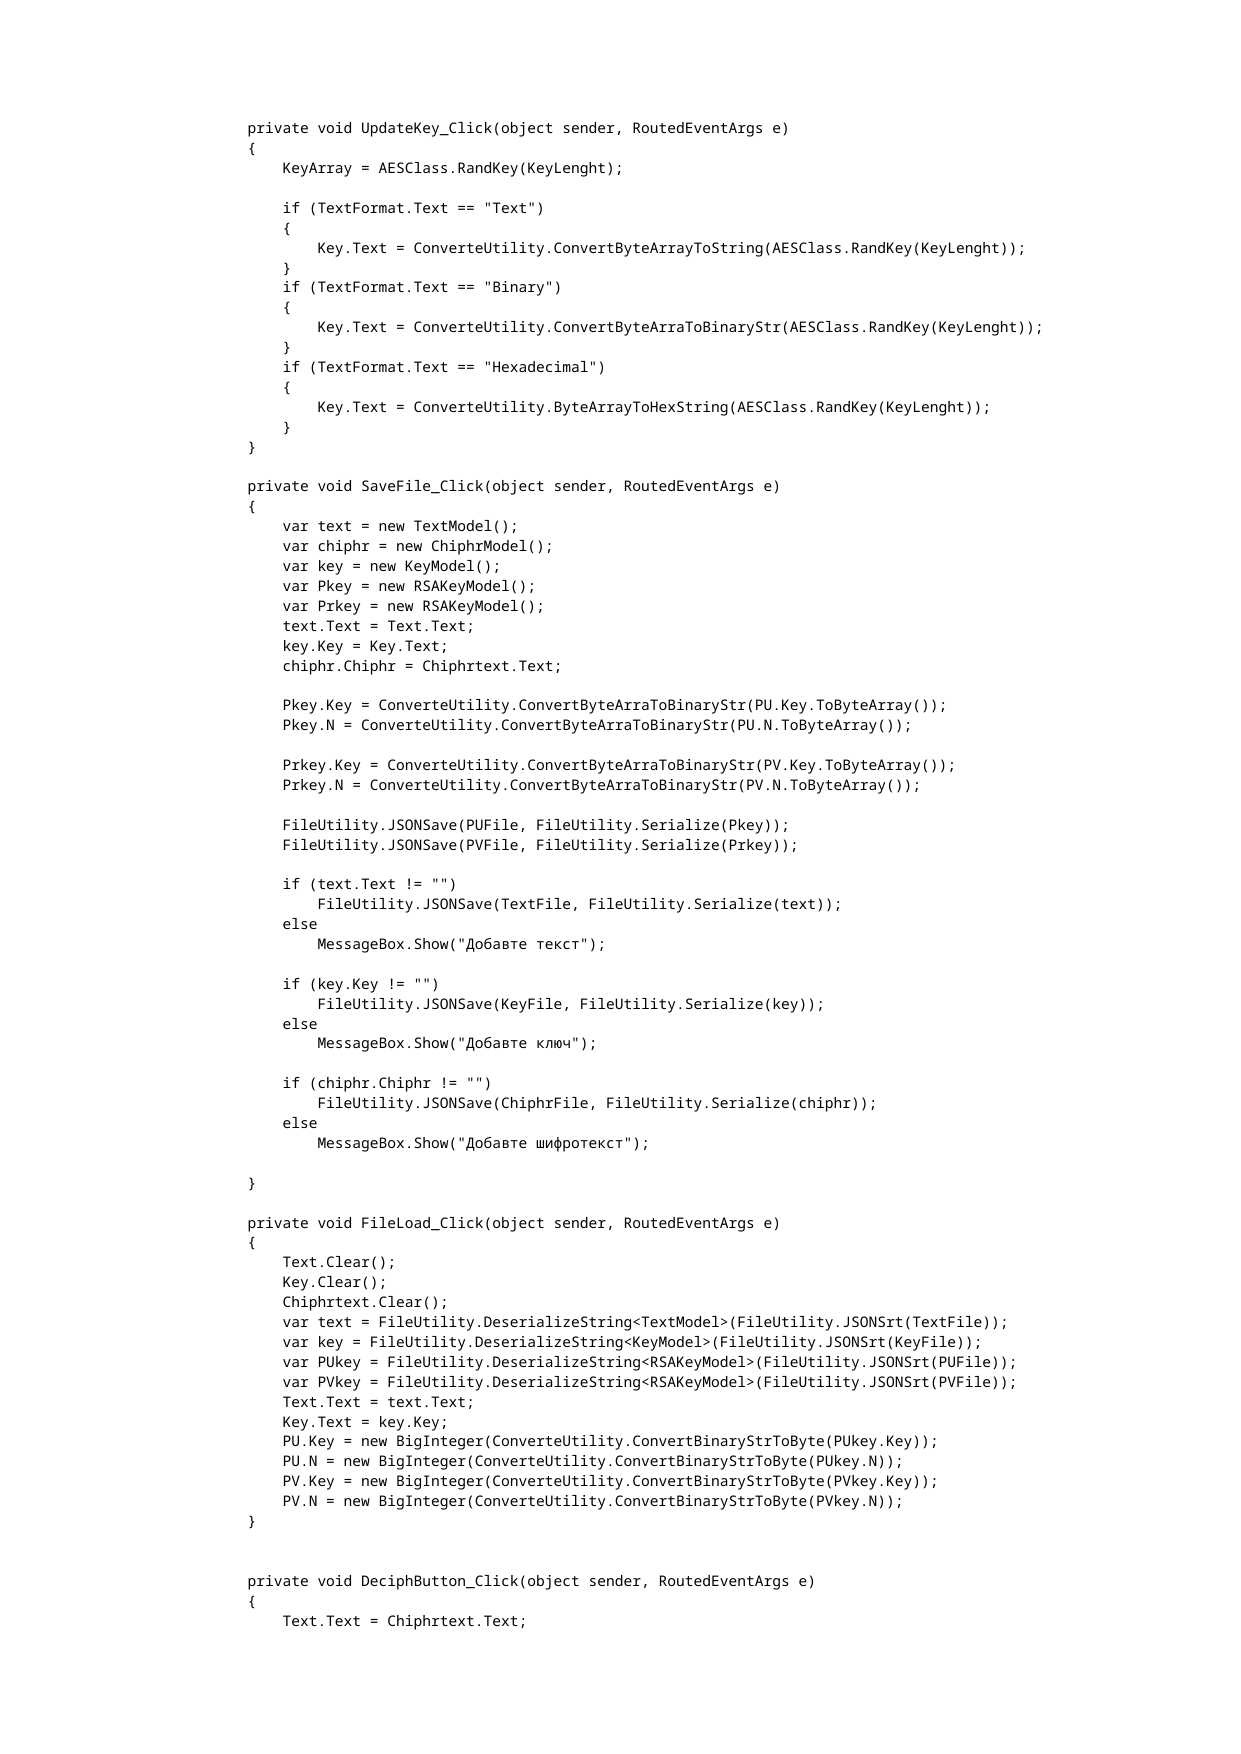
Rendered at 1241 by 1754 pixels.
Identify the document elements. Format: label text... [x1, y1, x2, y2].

text { [177, 1590, 1152, 1610]
text { [177, 218, 1152, 237]
text var key = FileUtility.DeserializeString<KeyModel>(FileUtility.JSONSrt(KeyFile)); [177, 1332, 1152, 1352]
text PV.N = new BigInteger(ConverteUtility.ConvertBinaryStrToByte(PVkey.N)); [177, 1491, 1152, 1511]
text Text.Text = text.Text; [177, 1391, 1152, 1411]
text FileUtility.JSONSave(PVFile, FileUtility.Serialize(Prkey)); [177, 834, 1152, 854]
text FileUtility.JSONSave(ChiphrFile, FileUtility.Serialize(chiphr)); [177, 1093, 1152, 1113]
text else [177, 1113, 1152, 1133]
text Key.Text = ConverteUtility.ConvertByteArrayToString(AESClass.RandKey(KeyLenght)); [177, 237, 1152, 257]
text if (TextFormat.Text == "Text") [177, 198, 1152, 218]
text MessageBox.Show("Добавте шифротекст"); [177, 1133, 1152, 1153]
text FileUtility.JSONSave(KeyFile, FileUtility.Serialize(key)); [177, 993, 1152, 1013]
text Prkey.N = ConverteUtility.ConvertByteArraToBinaryStr(PV.N.ToByteArray()); [177, 775, 1152, 794]
text PU.Key = new BigInteger(ConverteUtility.ConvertBinaryStrToByte(PUkey.Key)); [177, 1431, 1152, 1451]
text { [177, 138, 1152, 158]
text var PVkey = FileUtility.DeserializeString<RSAKeyModel>(FileUtility.JSONSrt(PVFile)); [177, 1372, 1152, 1391]
text Key.Text = key.Key; [177, 1411, 1152, 1431]
text if (TextFormat.Text == "Binary") [177, 277, 1152, 297]
text { [177, 377, 1152, 397]
text Key.Text = ConverteUtility.ByteArrayToHexString(AESClass.RandKey(KeyLenght)); [177, 397, 1152, 417]
text var Pkey = new RSAKeyModel(); [177, 576, 1152, 596]
text private void SaveFile_Click(object sender, RoutedEventArgs e) [177, 476, 1152, 496]
text Text.Clear(); [177, 1252, 1152, 1272]
text Prkey.Key = ConverteUtility.ConvertByteArraToBinaryStr(PV.Key.ToByteArray()); [177, 755, 1152, 775]
text key.Key = Key.Text; [177, 635, 1152, 655]
text private void UpdateKey_Click(object sender, RoutedEventArgs e) [177, 118, 1152, 138]
text chiphr.Chiphr = Chiphrtext.Text; [177, 655, 1152, 675]
text MessageBox.Show("Добавте ключ"); [177, 1033, 1152, 1053]
text var text = FileUtility.DeserializeString<TextModel>(FileUtility.JSONSrt(TextFile)); [177, 1312, 1152, 1332]
text FileUtility.JSONSave(PUFile, FileUtility.Serialize(Pkey)); [177, 814, 1152, 834]
text Pkey.N = ConverteUtility.ConvertByteArraToBinaryStr(PU.N.ToByteArray()); [177, 715, 1152, 735]
text { [177, 1232, 1152, 1252]
text if (text.Text != "") [177, 874, 1152, 894]
text } [177, 417, 1152, 436]
text private void DeciphButton_Click(object sender, RoutedEventArgs e) [177, 1571, 1152, 1590]
text } [177, 1173, 1152, 1192]
text { [177, 297, 1152, 317]
text private void FileLoad_Click(object sender, RoutedEventArgs e) [177, 1212, 1152, 1232]
text } [177, 257, 1152, 277]
text } [177, 337, 1152, 357]
text else [177, 914, 1152, 934]
text var PUkey = FileUtility.DeserializeString<RSAKeyModel>(FileUtility.JSONSrt(PUFile)); [177, 1352, 1152, 1372]
text text.Text = Text.Text; [177, 616, 1152, 635]
text KeyArray = AESClass.RandKey(KeyLenght); [177, 158, 1152, 178]
text if (chiphr.Chiphr != "") [177, 1073, 1152, 1093]
text PU.N = new BigInteger(ConverteUtility.ConvertBinaryStrToByte(PUkey.N)); [177, 1451, 1152, 1471]
text Pkey.Key = ConverteUtility.ConvertByteArraToBinaryStr(PU.Key.ToByteArray()); [177, 695, 1152, 715]
text var Prkey = new RSAKeyModel(); [177, 596, 1152, 616]
text else [177, 1013, 1152, 1033]
text MessageBox.Show("Добавте текст"); [177, 934, 1152, 954]
text Chiphrtext.Clear(); [177, 1292, 1152, 1312]
text FileUtility.JSONSave(TextFile, FileUtility.Serialize(text)); [177, 894, 1152, 914]
text } [177, 436, 1152, 456]
text } [177, 1511, 1152, 1531]
text var text = new TextModel(); [177, 516, 1152, 536]
text Key.Text = ConverteUtility.ConvertByteArraToBinaryStr(AESClass.RandKey(KeyLenght)); [177, 317, 1152, 337]
text if (key.Key != "") [177, 974, 1152, 993]
text var key = new KeyModel(); [177, 556, 1152, 576]
text Key.Clear(); [177, 1272, 1152, 1292]
text if (TextFormat.Text == "Hexadecimal") [177, 357, 1152, 377]
text Text.Text = Chiphrtext.Text; [177, 1610, 1152, 1630]
text PV.Key = new BigInteger(ConverteUtility.ConvertBinaryStrToByte(PVkey.Key)); [177, 1471, 1152, 1491]
text var chiphr = new ChiphrModel(); [177, 536, 1152, 556]
text { [177, 496, 1152, 516]
